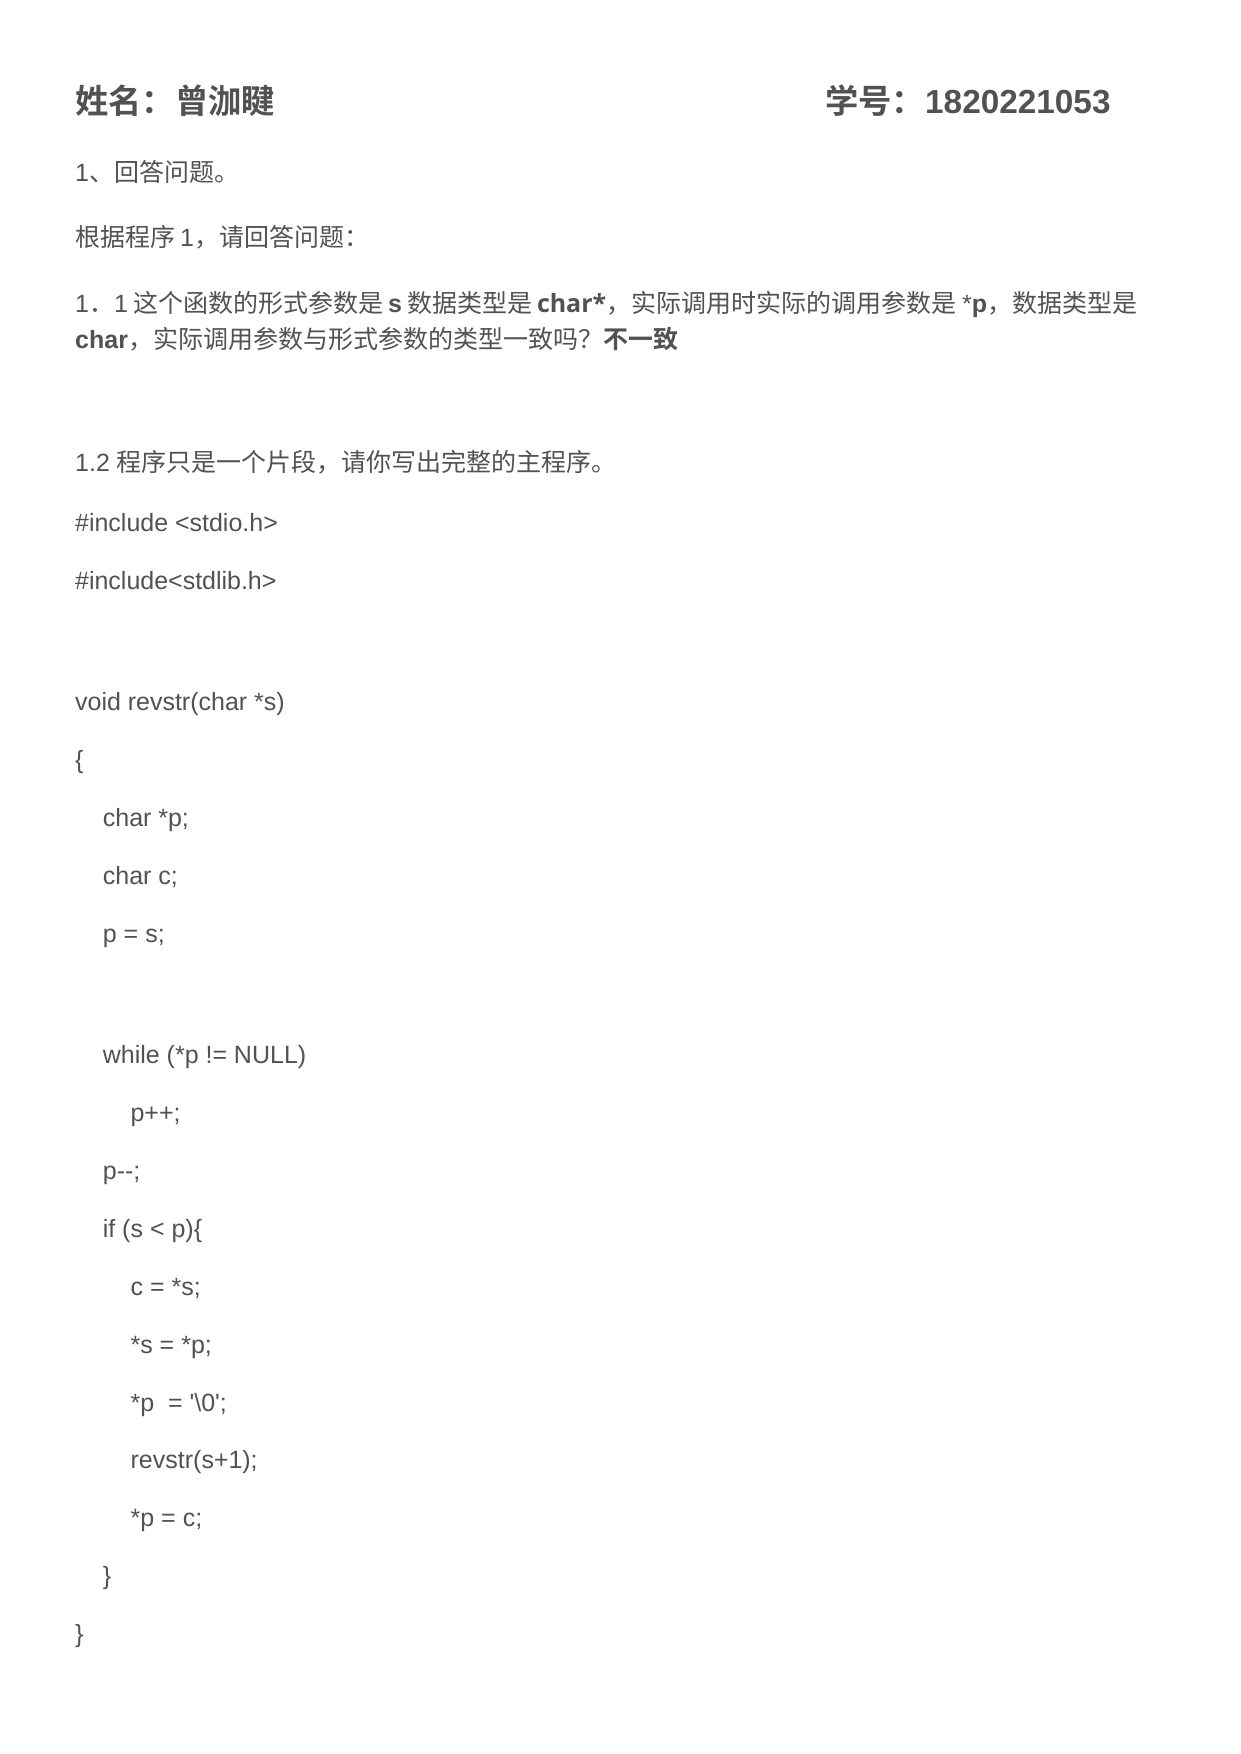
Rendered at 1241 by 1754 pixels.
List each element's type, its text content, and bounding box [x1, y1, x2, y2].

text *p = '\0'; [75, 1388, 1165, 1416]
text *s = *p; [75, 1330, 1165, 1358]
text p++; [75, 1098, 1165, 1127]
text } [75, 1561, 1165, 1590]
text { [75, 745, 1165, 774]
text while (*p != NULL) [75, 1040, 1165, 1069]
text char c; [75, 861, 1165, 890]
text revstr(s+1); [75, 1446, 1165, 1474]
text 1.2 程序只是一个片段，请你写出完整的主程序。 [75, 443, 1165, 479]
text p = s; [75, 919, 1165, 948]
text #include <stdio.h> [75, 508, 1165, 537]
text c = *s; [75, 1272, 1165, 1301]
text 姓名：曾泇睷 学号：1820221053 [75, 75, 1165, 123]
text char *p; [75, 803, 1165, 832]
text p--; [75, 1156, 1165, 1185]
text 1、回答问题。 [75, 152, 1165, 189]
text if (s < p){ [75, 1214, 1165, 1243]
text 根据程序1，请回答问题： [75, 218, 1165, 254]
text #include<stdlib.h> [75, 566, 1165, 595]
text } [75, 1619, 1165, 1648]
text *p = c; [75, 1503, 1165, 1532]
text void revstr(char *s) [75, 687, 1165, 716]
text 1．1这个函数的形式参数是s数据类型是char*，实际调用时实际的调用参数是 *p，数据类型是char，实际调用参数与形式参数的类型一致吗？不一致 [75, 283, 1165, 356]
